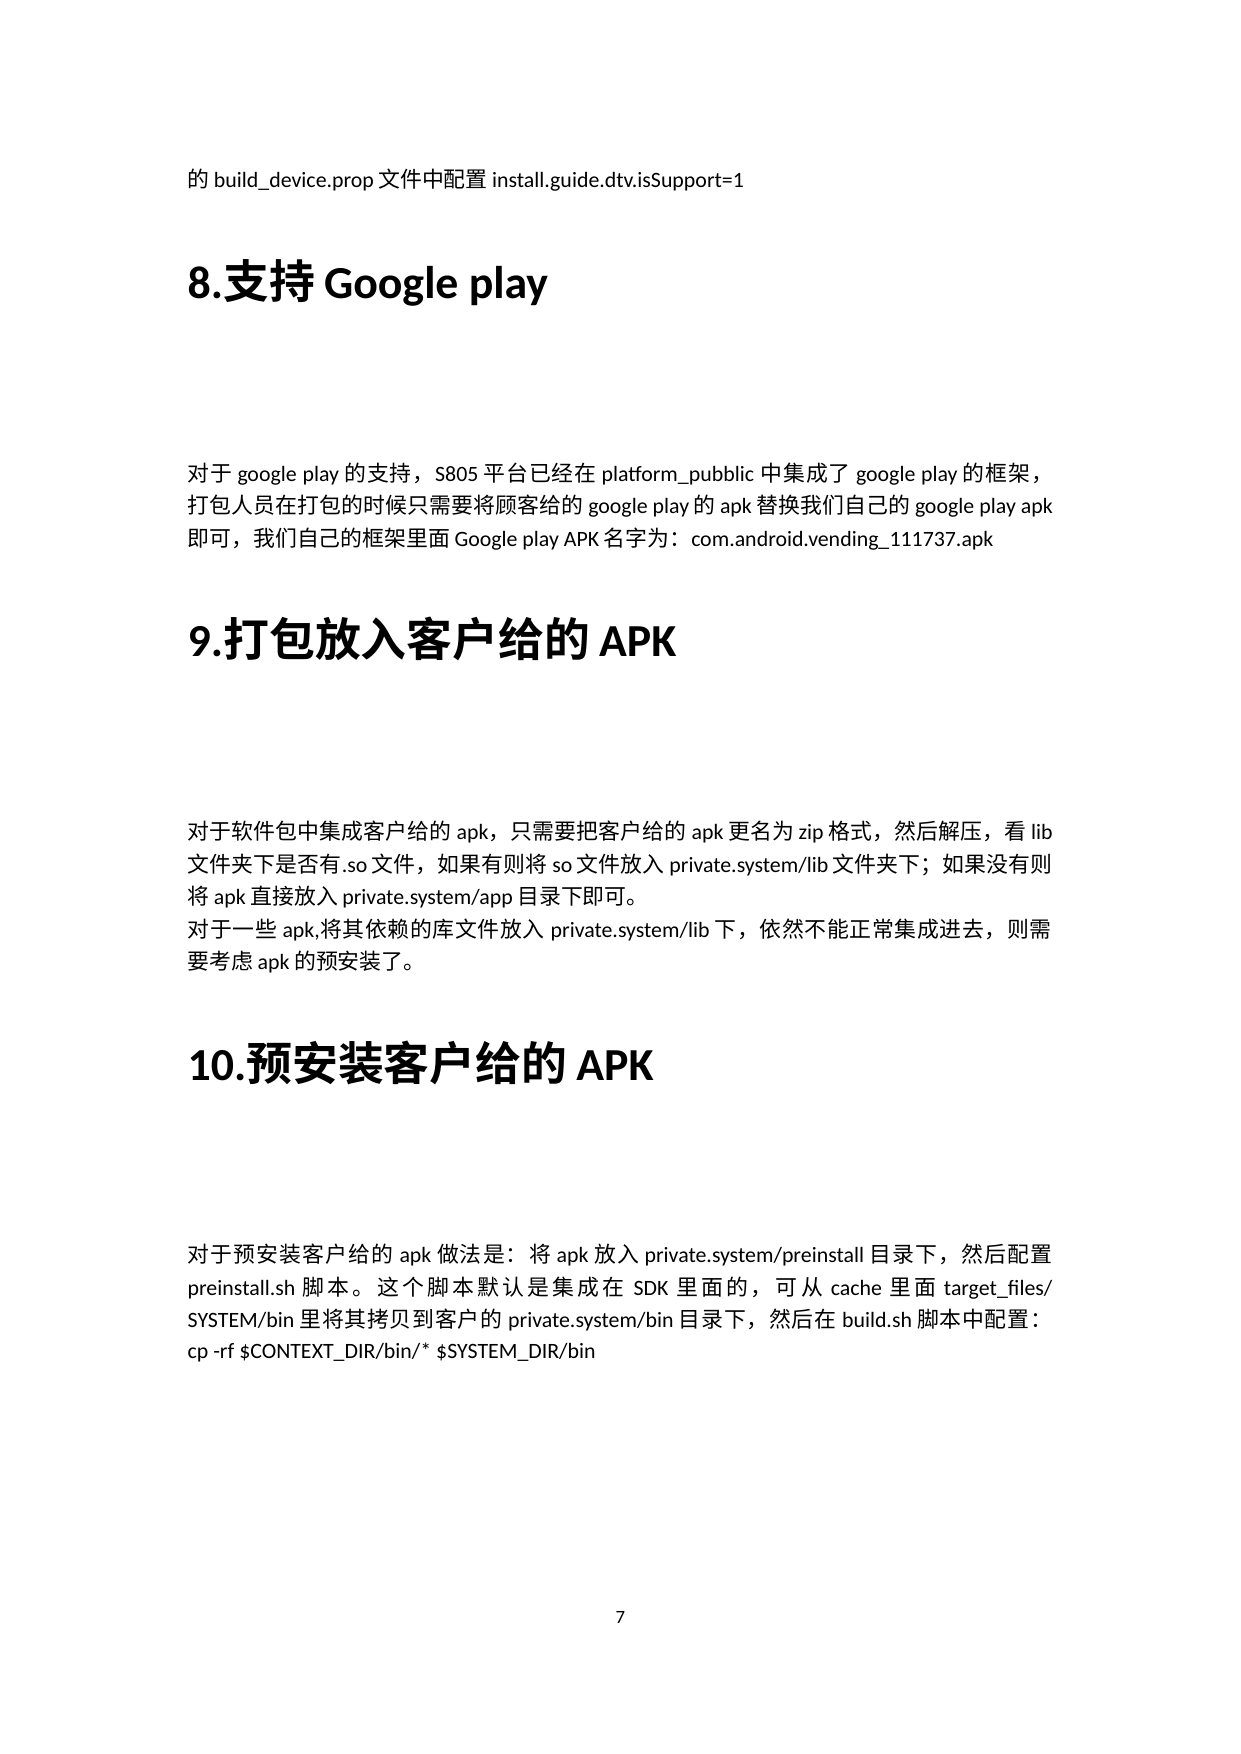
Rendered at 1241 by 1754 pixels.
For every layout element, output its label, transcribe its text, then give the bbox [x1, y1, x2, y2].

subtitle 10.预安装客户给的APK [187, 1012, 1053, 1109]
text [187, 162, 1053, 194]
text 对于一些apk,将其依赖的库文件放入private.system/lib下，依然不能正常集成进去，则需要考虑apk的预安装了。 [187, 911, 1053, 976]
subtitle 9.打包放入客户给的APK [187, 588, 1053, 686]
subtitle 8.支持Google play [187, 230, 1053, 327]
text 对于预安装客户给的apk做法是：将apk放入private.system/preinstall目录下，然后配置preinstall.sh脚本。这个脚本默认是集成在SDK里面的，可从cache里面target_files/SYSTEM/bin里将其拷贝到客户的private.system/bin目录下，然后在build.sh脚本中配置：cp -rf $CONTEXT_DIR/bin/* $SYSTEM_DIR/bin [187, 1237, 1053, 1367]
text 对于google play的支持，S805平台已经在platform_pubblic 中集成了google play的框架，打包人员在打包的时候只需要将顾客给的google play的apk替换我们自己的google play apk即可，我们自己的框架里面Google play APK名字为：com.android.vending_111737.apk [187, 455, 1053, 553]
text 对于软件包中集成客户给的apk，只需要把客户给的apk更名为zip格式，然后解压，看lib文件夹下是否有.so文件，如果有则将so文件放入private.system/lib文件夹下；如果没有则将apk直接放入private.system/app目录下即可。 [187, 814, 1053, 911]
